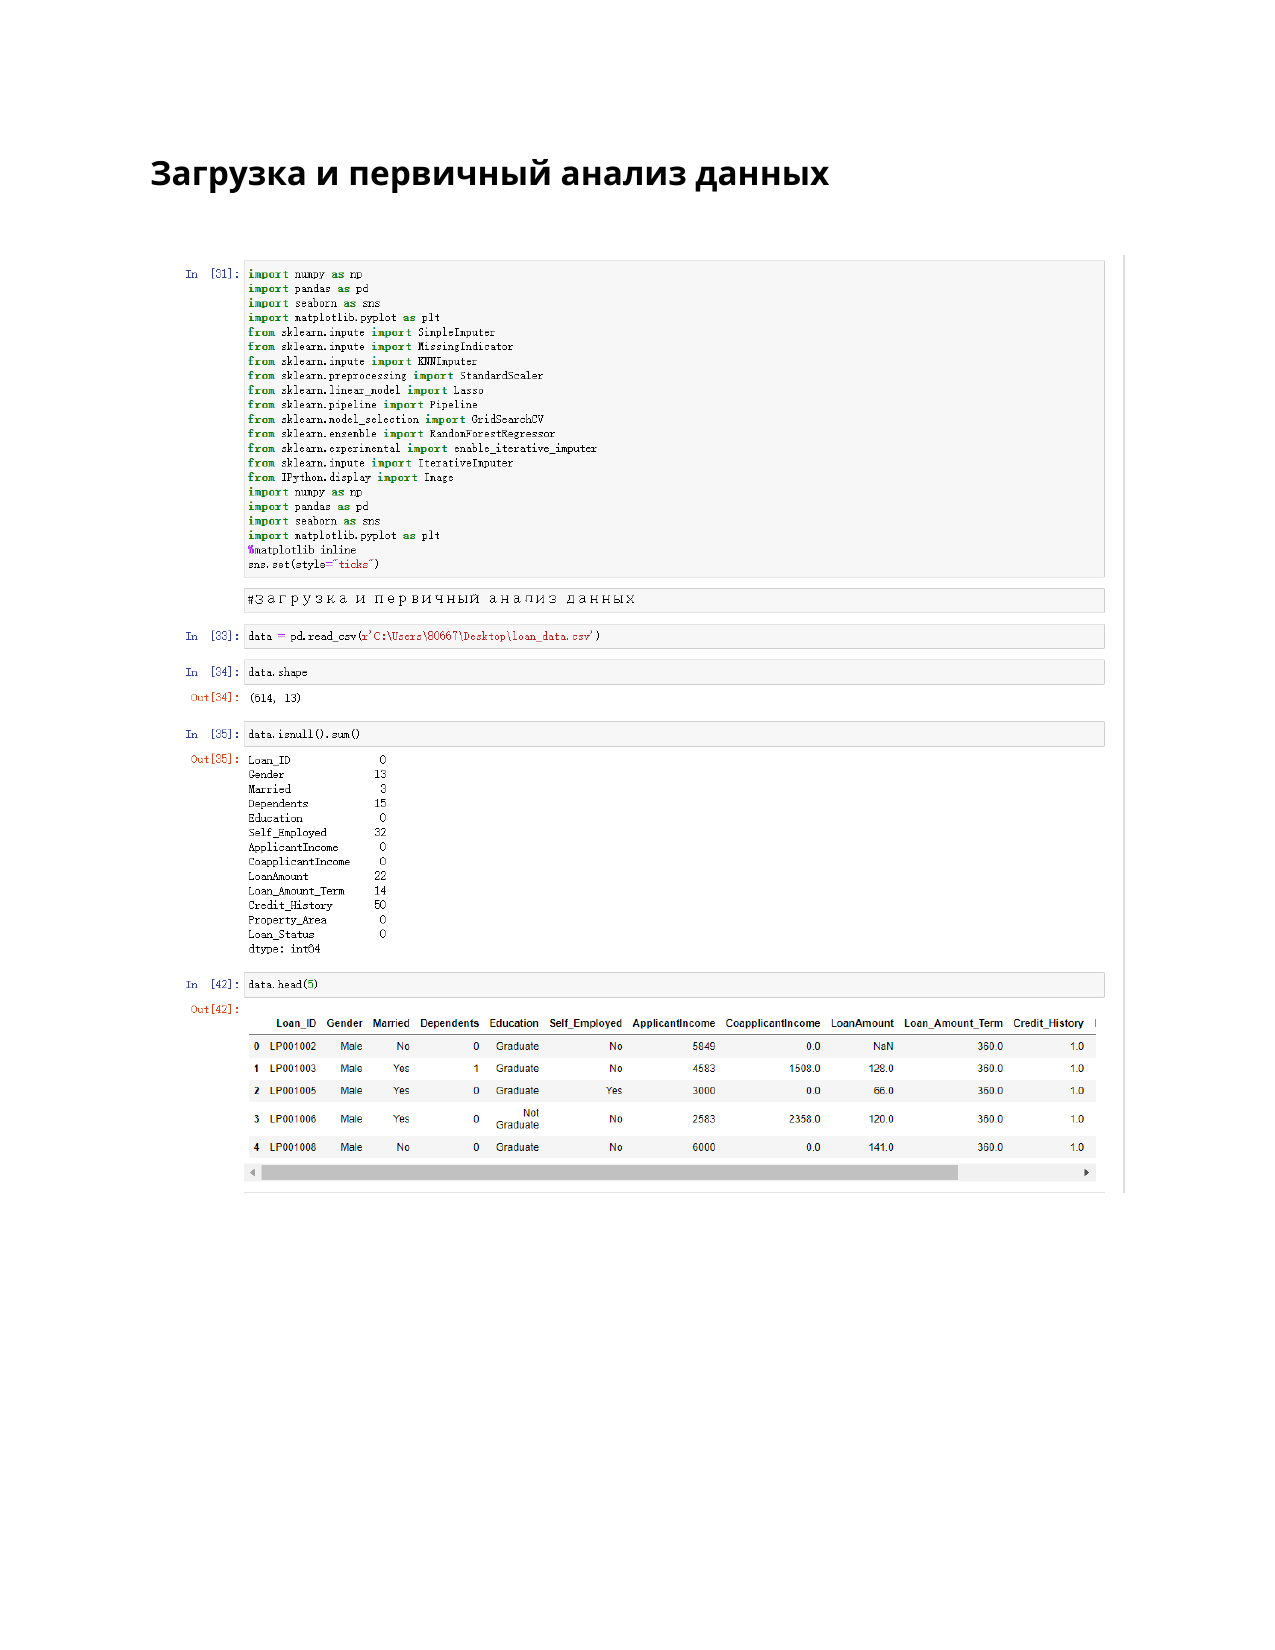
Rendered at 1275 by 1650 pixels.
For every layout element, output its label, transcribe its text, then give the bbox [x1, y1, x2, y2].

picture [150, 255, 1125, 1193]
subtitle Загрузка и первичный анализ данных [150, 150, 1125, 195]
